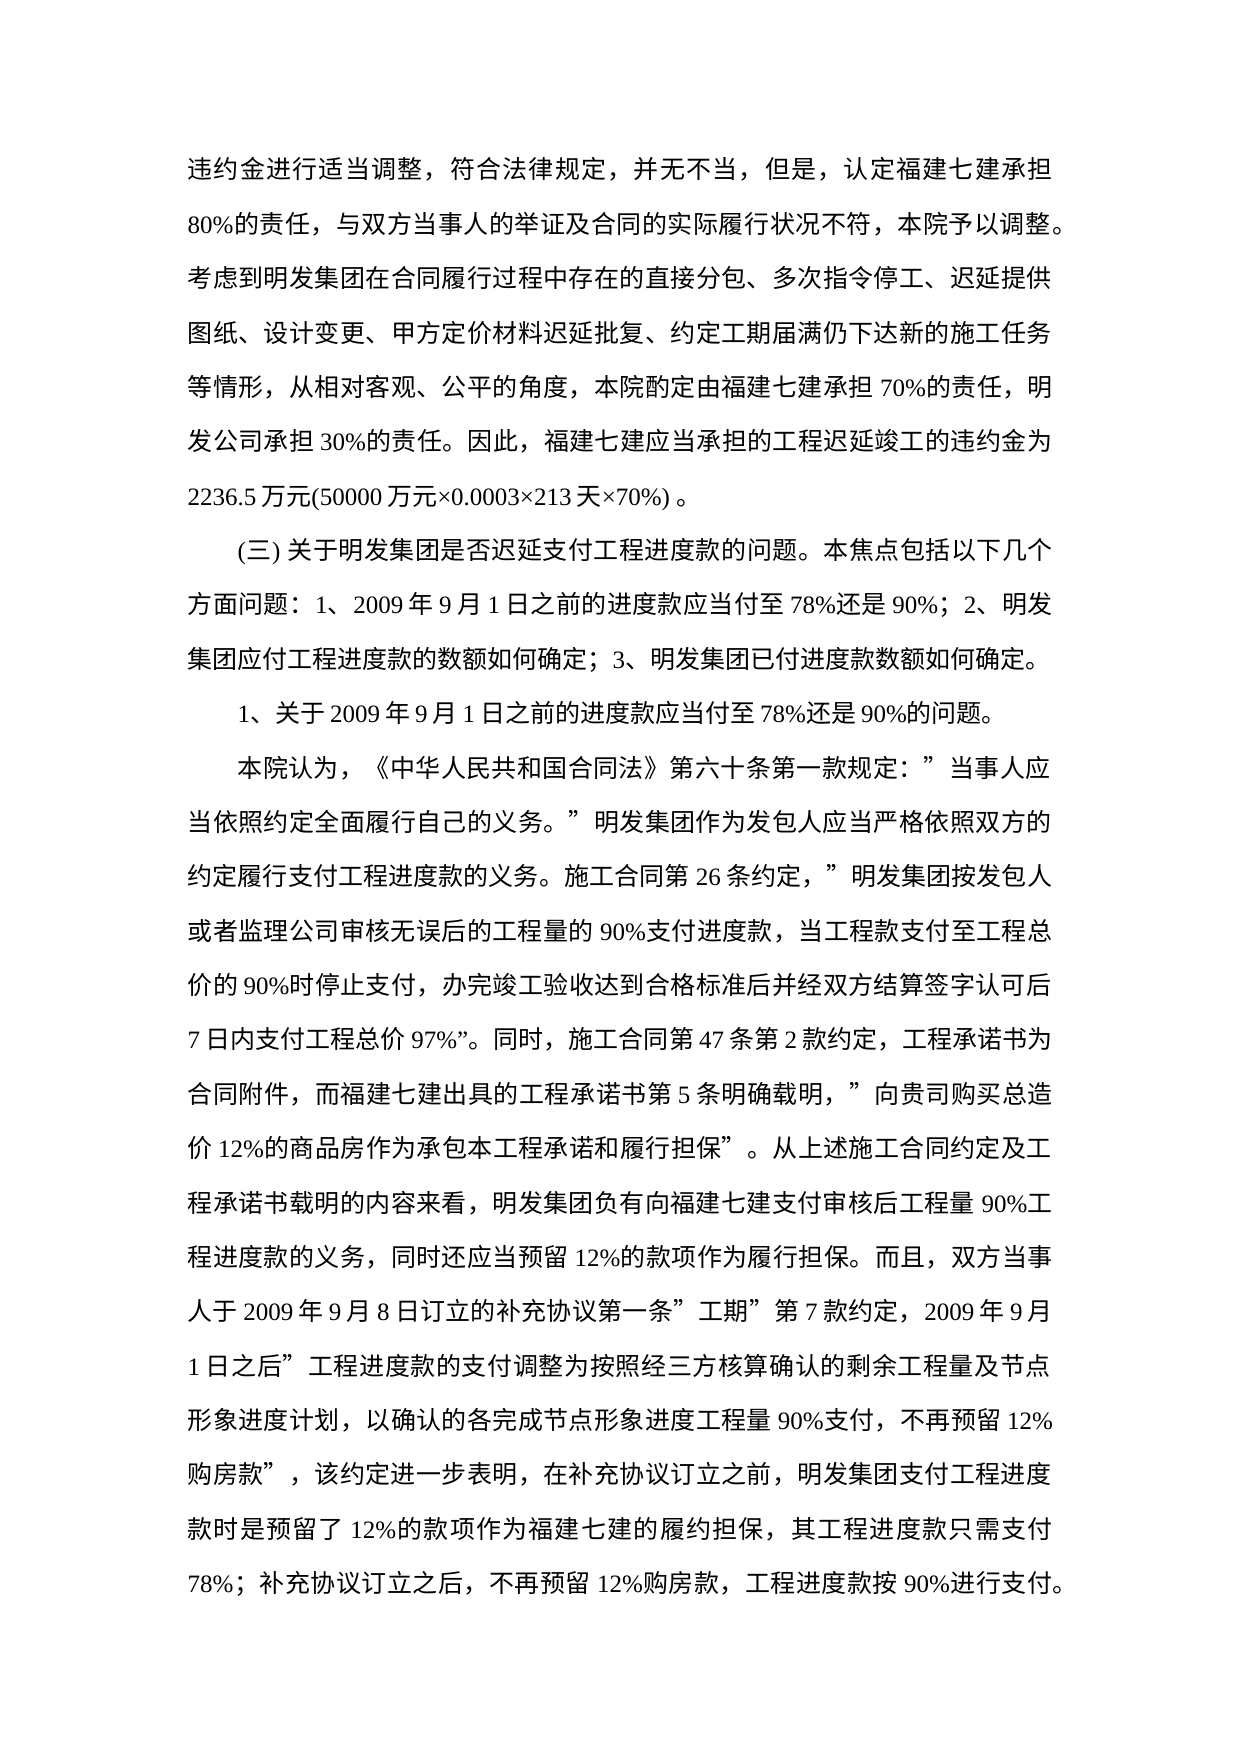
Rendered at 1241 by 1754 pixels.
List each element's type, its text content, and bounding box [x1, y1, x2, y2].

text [187, 150, 1053, 512]
text 1、关于2009年9月1日之前的进度款应当付至78%还是90%的问题。 [187, 694, 1053, 730]
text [187, 748, 1053, 1600]
text (三) 关于明发集团是否迟延支付工程进度款的问题。本焦点包括以下几个方面问题：1、2009年9月1日之前的进度款应当付至78%还是90%；2、明发集团应付工程进度款的数额如何确定；3、明发集团已付进度款数额如何确定。 [187, 531, 1053, 676]
